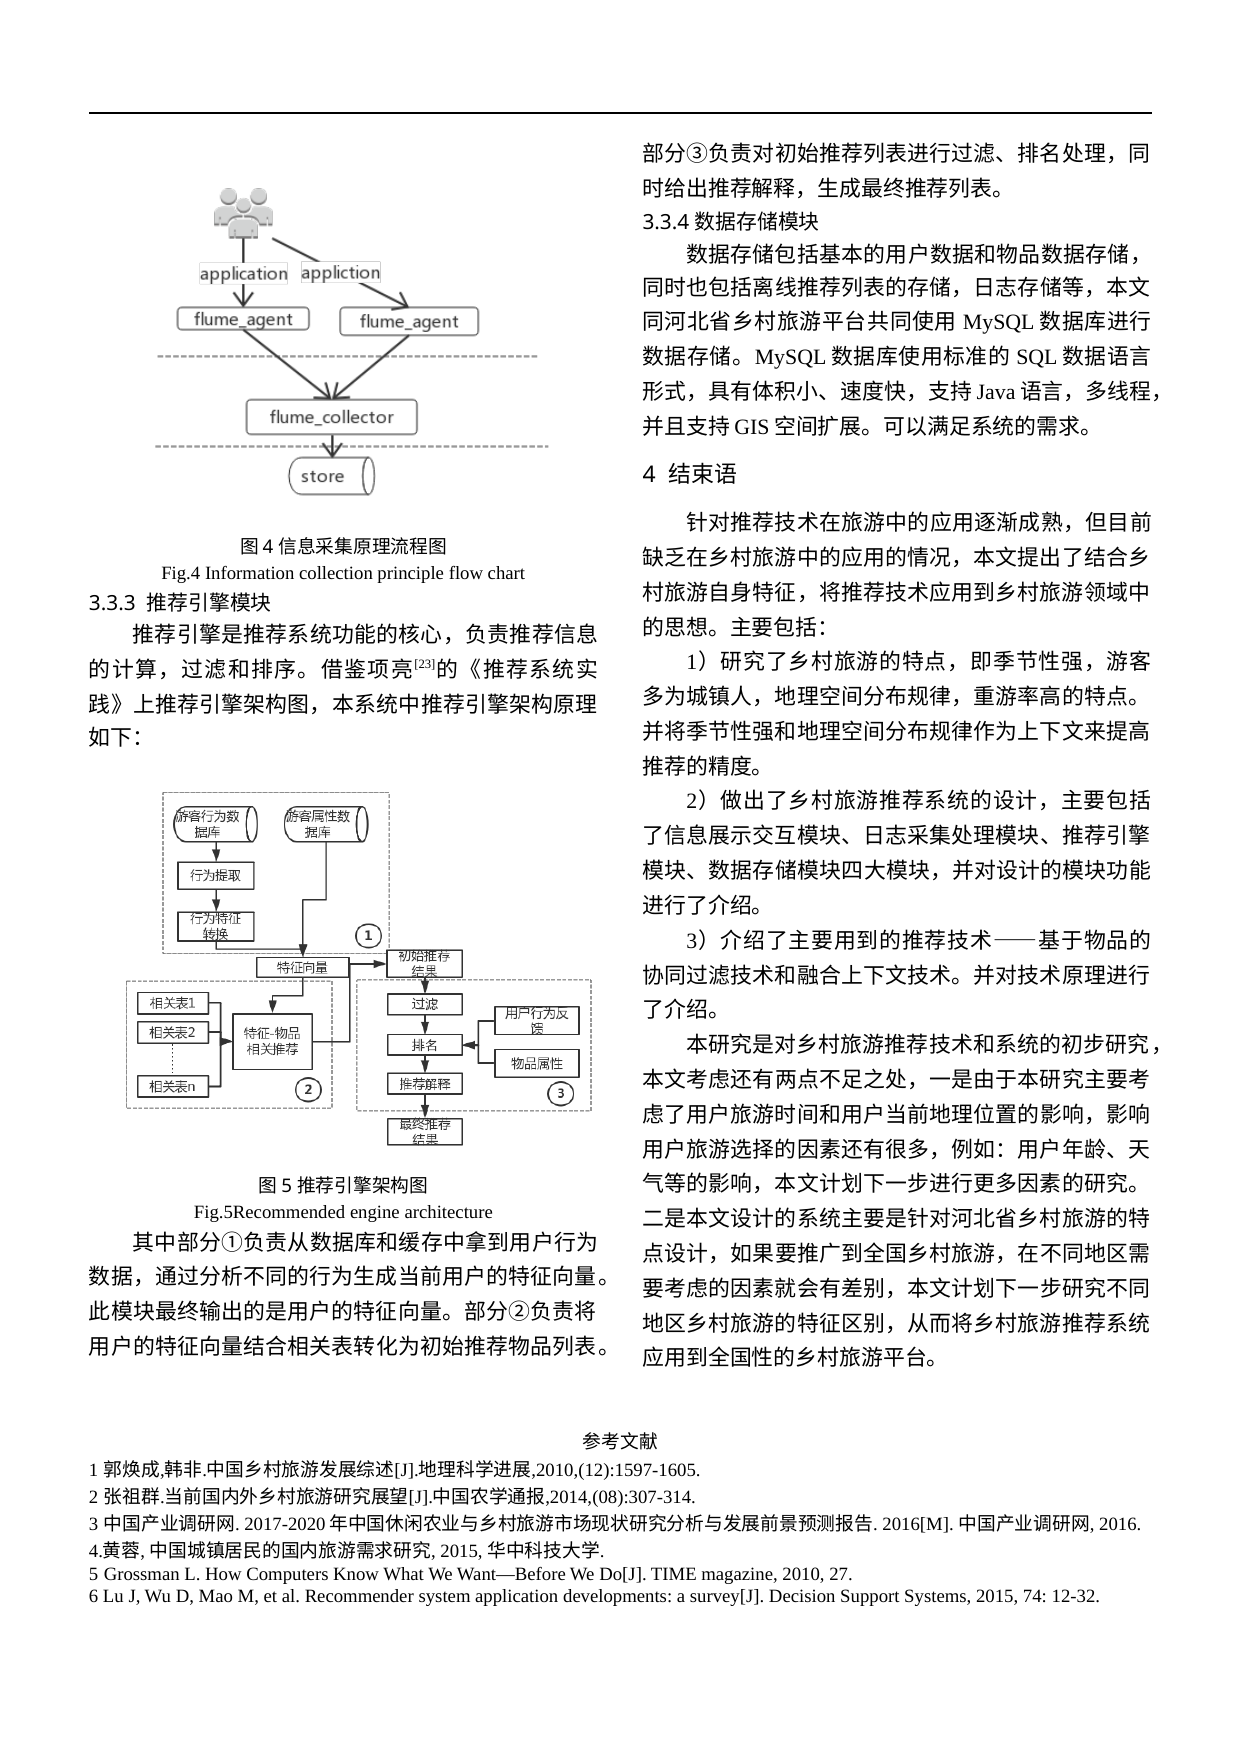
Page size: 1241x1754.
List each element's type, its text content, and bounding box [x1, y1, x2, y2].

text 针对推荐技术在旅游中的应用逐渐成熟，但目前缺乏在乡村旅游中的应用的情况，本文提出了结合乡村旅游自身特征，将推荐技术应用到乡村旅游领域中的思想。主要包括： [642, 505, 1152, 641]
text Fig.4 Information collection principle flow chart [89, 562, 598, 584]
text 4 结束语 [642, 456, 1152, 489]
picture [88, 754, 616, 1169]
text 5 Grossman L. How Computers Know What We Want—Before We Do[J]. TIME magazine, 2010, 27. [89, 1563, 1152, 1585]
text 3.3.4 数据存储模块 [642, 205, 1152, 236]
text 6 Lu J, Wu D, Mao M, et al. Recommender system application developments: a survey[J]. Decision Support Systems, 2015, 74: 12-32. [89, 1585, 1152, 1606]
picture [102, 135, 584, 530]
text 3.3.3 推荐引擎模块 [89, 586, 598, 616]
text 参考文献 [89, 1427, 1152, 1454]
text 其中部分①负责从数据库和缓存中拿到用户行为数据，通过分析不同的行为生成当前用户的特征向量。此模块最终输出的是用户的特征向量。部分②负责将用户的特征向量结合相关表转化为初始推荐物品列表。部分③负责对初始推荐列表进行过滤、排名处理，同时给出推荐解释，生成最终推荐列表。 [642, 136, 1152, 202]
text 1）研究了乡村旅游的特点，即季节性强，游客多为城镇人，地理空间分布规律，重游率高的特点。并将季节性强和地理空间分布规律作为上下文来提高推荐的精度。 [642, 644, 1152, 780]
text Fig.5Recommended engine architecture [89, 1201, 598, 1222]
text 2）做出了乡村旅游推荐系统的设计，主要包括了信息展示交互模块、日志采集处理模块、推荐引擎模块、数据存储模块四大模块，并对设计的模块功能进行了介绍。 [642, 783, 1152, 920]
text 本研究是对乡村旅游推荐技术和系统的初步研究，本文考虑还有两点不足之处，一是由于本研究主要考虑了用户旅游时间和用户当前地理位置的影响，影响用户旅游选择的因素还有很多，例如：用户年龄、天气等的影响，本文计划下一步进行更多因素的研究。二是本文设计的系统主要是针对河北省乡村旅游的特点设计，如果要推广到全国乡村旅游，在不同地区需要考虑的因素就会有差别，本文计划下一步研究不同地区乡村旅游的特征区别，从而将乡村旅游推荐系统应用到全国性的乡村旅游平台。 [642, 1027, 1152, 1372]
text 图5 推荐引擎架构图 [89, 1171, 598, 1198]
text 2 张祖群.当前国内外乡村旅游研究展望[J].中国农学通报,2014,(08):307-314. [89, 1482, 1152, 1509]
text 1 郭焕成,韩非.中国乡村旅游发展综述[J].地理科学进展,2010,(12):1597-1605. [89, 1454, 1152, 1482]
text 数据存储包括基本的用户数据和物品数据存储，同时也包括离线推荐列表的存储，日志存储等，本文同河北省乡村旅游平台共同使用MySQL数据库进行数据存储。MySQL数据库使用标准的 SQL数据语言形式，具有体积小、速度快，支持Java语言，多线程，并且支持GIS空间扩展。可以满足系统的需求。 [642, 239, 1152, 440]
text 推荐引擎是推荐系统功能的核心，负责推荐信息的计算，过滤和排序。借鉴项亮[23]的《推荐系统实践》上推荐引擎架构图，本系统中推荐引擎架构原理如下： [89, 619, 598, 751]
text 图4 信息采集原理流程图 [89, 532, 598, 559]
text 4.黄蓉, 中国城镇居民的国内旅游需求研究, 2015, 华中科技大学. [89, 1536, 1152, 1563]
text 其中部分①负责从数据库和缓存中拿到用户行为数据，通过分析不同的行为生成当前用户的特征向量。此模块最终输出的是用户的特征向量。部分②负责将用户的特征向量结合相关表转化为初始推荐物品列表。部分③负责对初始推荐列表进行过滤、排名处理，同时给出推荐解释，生成最终推荐列表。 [89, 1224, 598, 1361]
text 3）介绍了主要用到的推荐技术——基于物品的协同过滤技术和融合上下文技术。并对技术原理进行了介绍。 [642, 923, 1152, 1024]
text 3 中国产业调研网. 2017-2020年中国休闲农业与乡村旅游市场现状研究分析与发展前景预测报告. 2016[M]. 中国产业调研网, 2016. [89, 1509, 1152, 1536]
